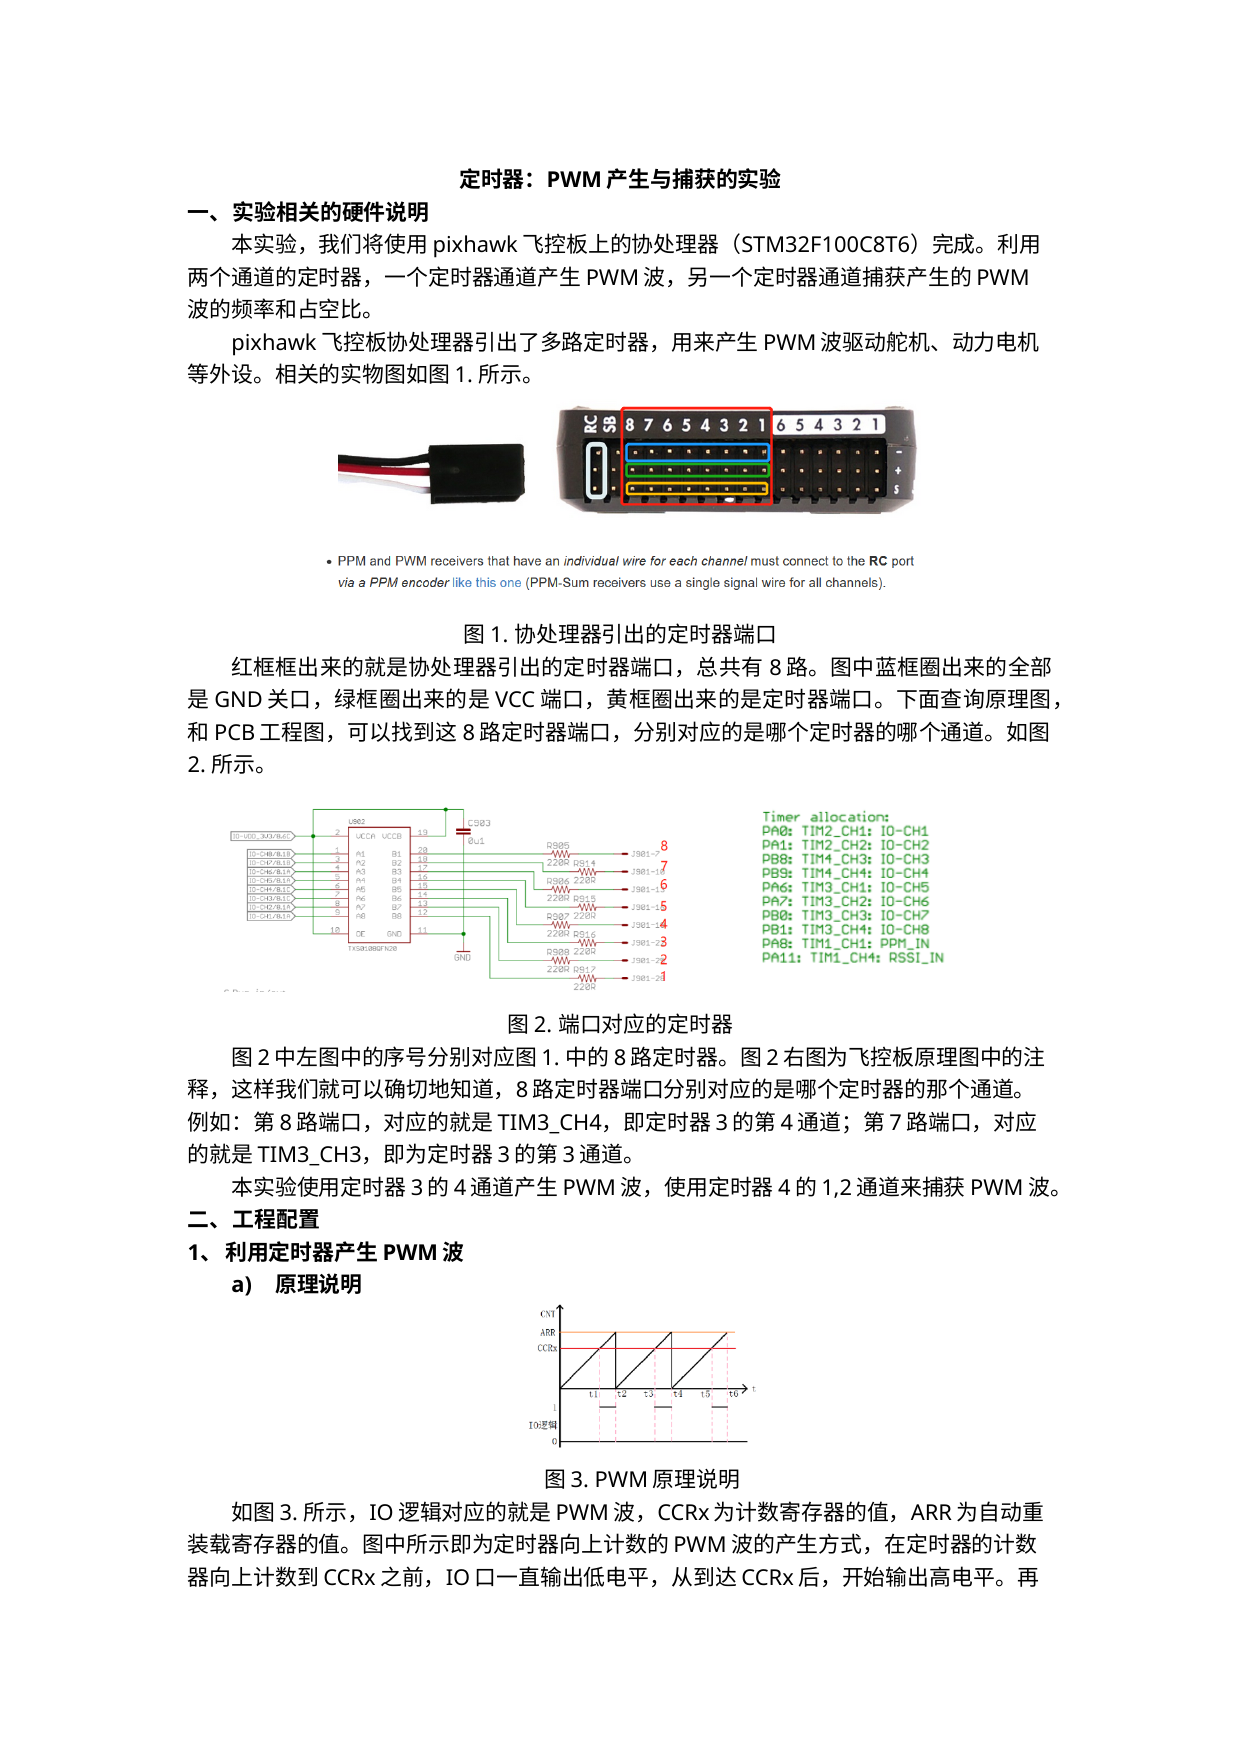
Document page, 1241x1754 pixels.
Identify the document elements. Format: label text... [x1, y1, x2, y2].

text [187, 1494, 1053, 1592]
text 本实验，我们将使用pixhawk飞控板上的协处理器（STM32F100C8T6）完成。利用两个通道的定时器，一个定时器通道产生PWM波，另一个定时器通道捕获产生的PWM波的频率和占空比。 [187, 227, 1053, 324]
list 原理说明 [231, 1267, 1053, 1299]
picture [298, 389, 942, 601]
text 图1. 协处理器引出的定时器端口 [187, 617, 1053, 649]
list 工程配置 [187, 1202, 1053, 1234]
list 利用定时器产生PWM波 [187, 1234, 1053, 1267]
picture [219, 779, 1021, 992]
text 图3. PWM原理说明 [231, 1462, 1053, 1494]
text 定时器：PWM产生与捕获的实验 [187, 162, 1053, 194]
text 图2中左图中的序号分别对应图1. 中的8路定时器。图2右图为飞控板原理图中的注释，这样我们就可以确切地知道，8路定时器端口分别对应的是哪个定时器的那个通道。例如：第8路端口，对应的就是TIM3_CH4，即定时器3的第4通道；第7路端口，对应的就是TIM3_CH3，即为定时器3的第3通道。 [187, 1039, 1053, 1169]
text 图2. 端口对应的定时器 [187, 1007, 1053, 1039]
text 红框框出来的就是协处理器引出的定时器端口，总共有8路。图中蓝框圈出来的全部是GND关口，绿框圈出来的是VCC端口，黄框圈出来的是定时器端口。下面查询原理图，和PCB工程图，可以找到这8路定时器端口，分别对应的是哪个定时器的哪个通道。如图2. 所示。 [187, 649, 1053, 779]
picture [520, 1299, 764, 1455]
text 本实验使用定时器3的4通道产生PWM波，使用定时器4的1,2通道来捕获PWM波。 [187, 1169, 1053, 1202]
list 实验相关的硬件说明 [187, 194, 1053, 227]
text pixhawk飞控板协处理器引出了多路定时器，用来产生PWM波驱动舵机、动力电机等外设。相关的实物图如图1. 所示。 [187, 324, 1053, 389]
